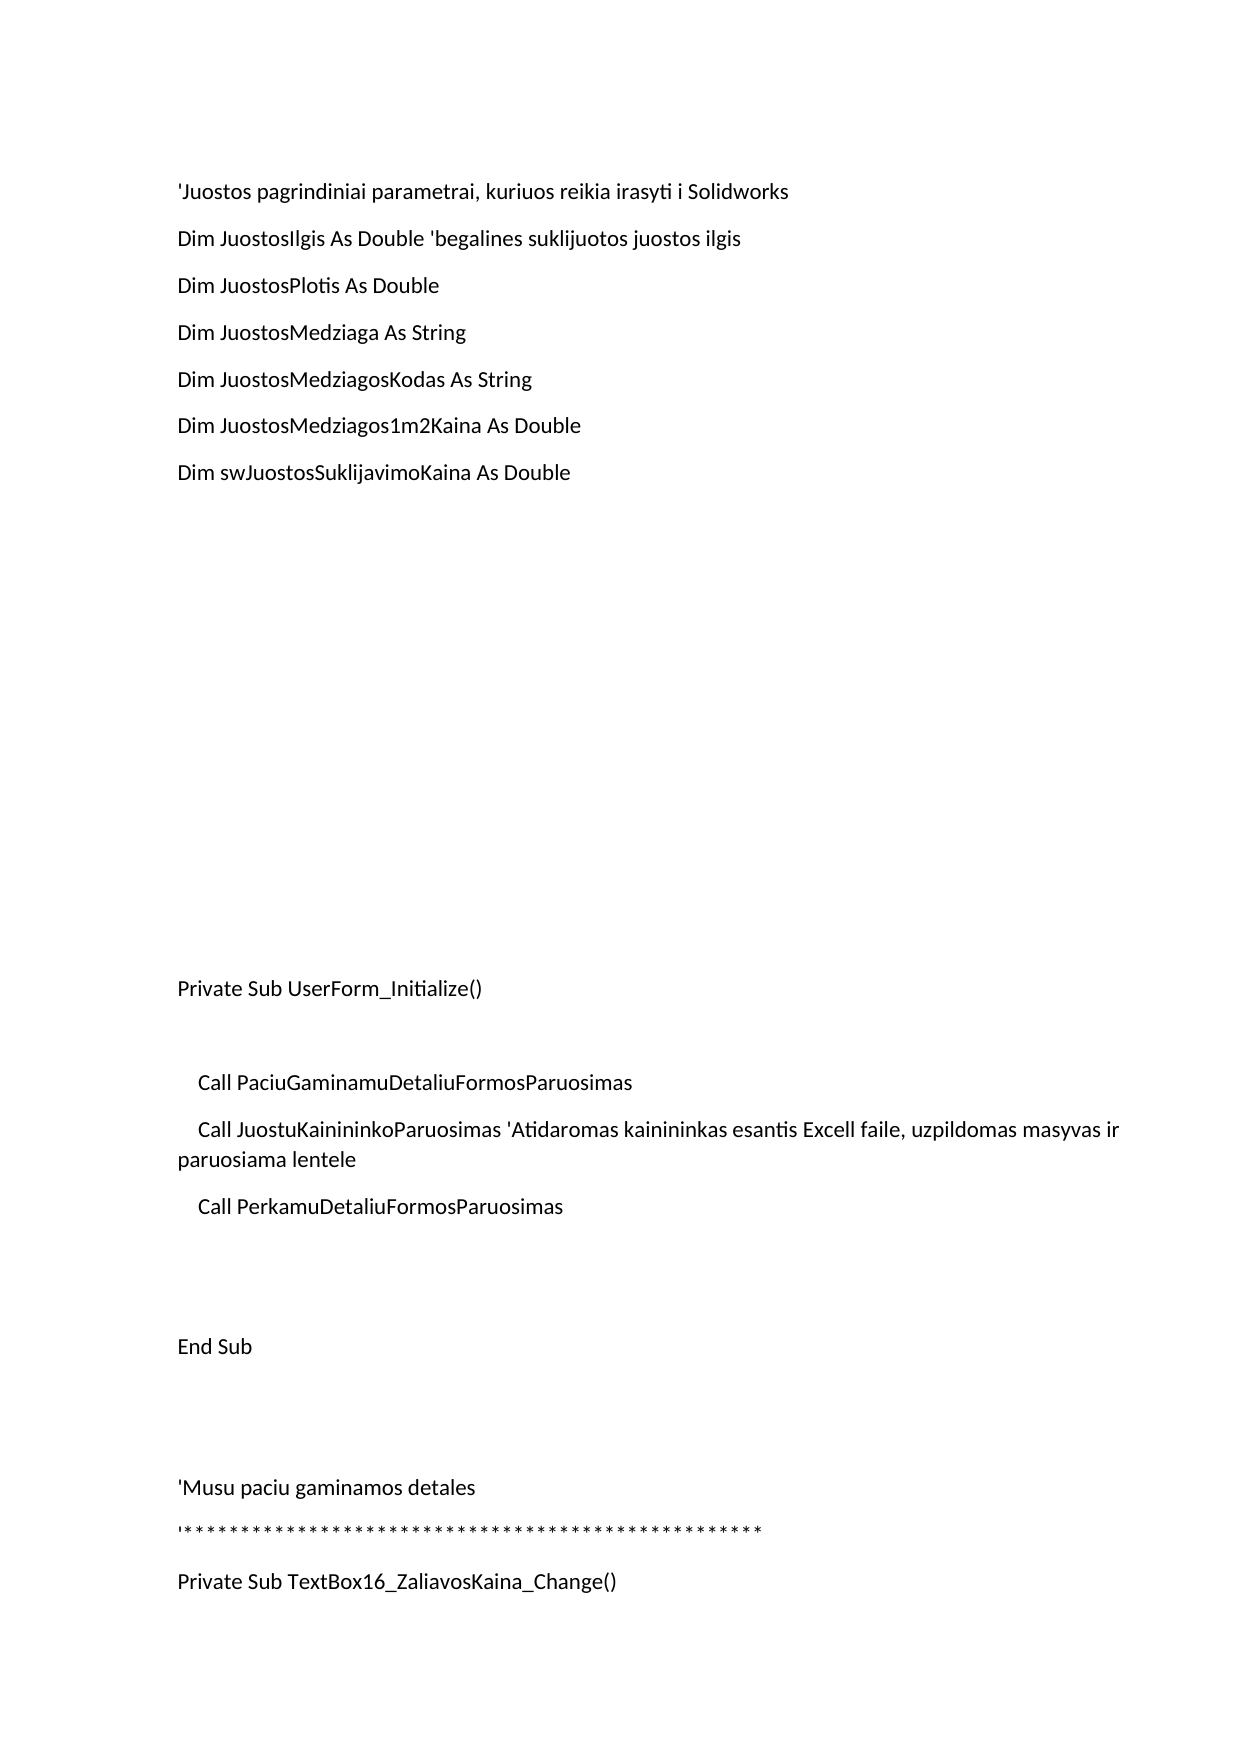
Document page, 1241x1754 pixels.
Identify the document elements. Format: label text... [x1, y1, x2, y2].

text Dim JuostosMedziagos1m2Kaina As Double [177, 412, 1181, 439]
text Call PerkamuDetaliuFormosParuosimas [177, 1192, 1181, 1220]
text Private Sub TextBox16_ZaliavosKaina_Change() [177, 1567, 1181, 1595]
text '*************************************************** [177, 1520, 1181, 1548]
text 'Musu paciu gaminamos detales [177, 1473, 1181, 1501]
text Dim swJuostosSuklijavimoKaina As Double [177, 458, 1181, 486]
text Private Sub UserForm_Initialize() [177, 974, 1181, 1002]
text Dim JuostosIlgis As Double 'begalines suklijuotos juostos ilgis [177, 224, 1181, 252]
text Dim JuostosMedziaga As String [177, 318, 1181, 346]
text Call PaciuGaminamuDetaliuFormosParuosimas [177, 1068, 1181, 1096]
text Dim JuostosPlotis As Double [177, 271, 1181, 299]
text Dim JuostosMedziagosKodas As String [177, 365, 1181, 393]
text Call JuostuKainininkoParuosimas 'Atidaromas kainininkas esantis Excell faile, uzpildomas masyvas ir paruosiama lentele [177, 1115, 1181, 1173]
text 'Juostos pagrindiniai parametrai, kuriuos reikia irasyti i Solidworks [177, 177, 1181, 205]
text End Sub [177, 1332, 1181, 1360]
